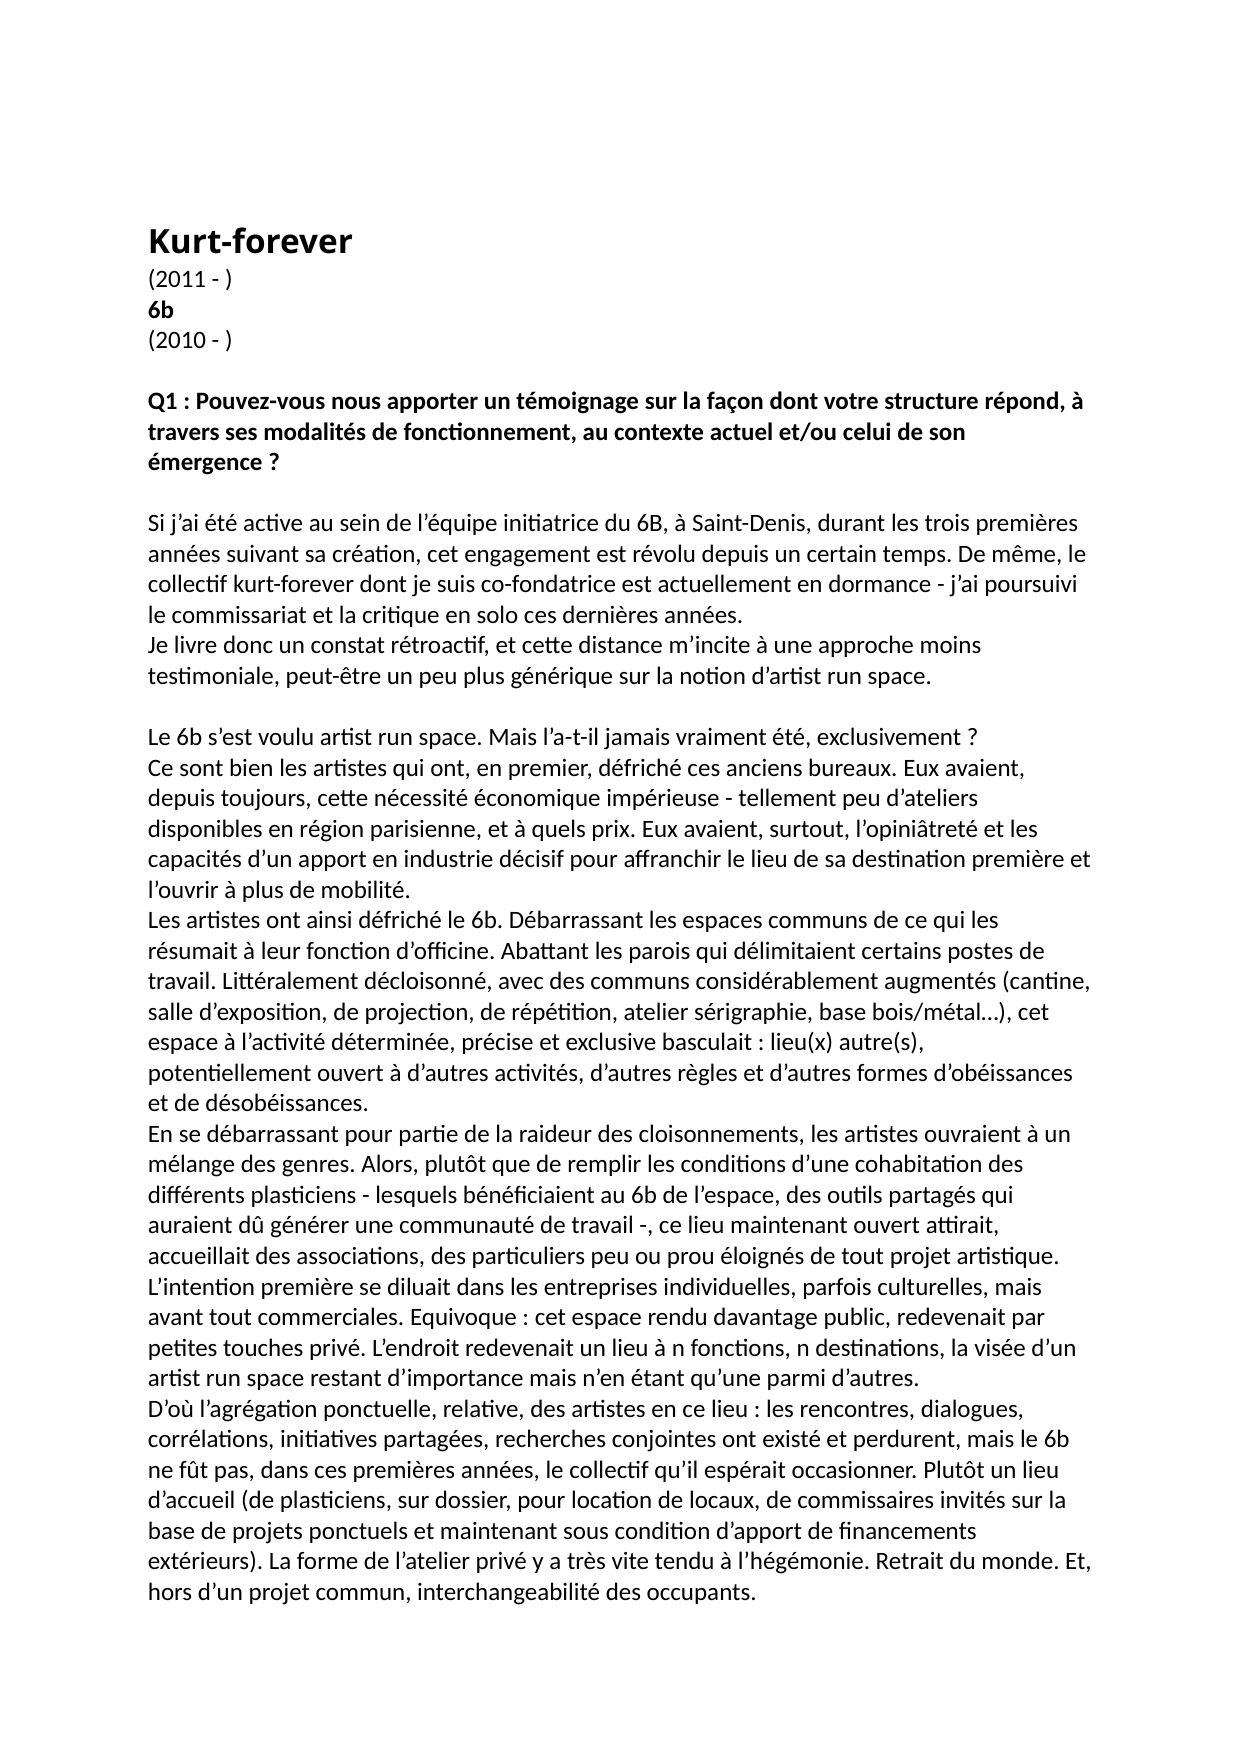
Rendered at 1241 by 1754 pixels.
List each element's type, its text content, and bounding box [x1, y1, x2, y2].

text Q1 : Pouvez-vous nous apporter un témoignage sur la façon dont votre structure répond, à travers ses modalités de fonctionnement, au contexte actuel et/ou celui de son émergence ? [148, 386, 1093, 477]
text corrélations, initiatives partagées, recherches conjointes ont existé et perdurent, mais le 6b ne fût pas, dans ces premières années, le collectif qu’il espérait occasionner. Plutôt un lieu d’accueil (de plasticiens, sur dossier, pour location de locaux, de commissaires invités sur la base de projets ponctuels et maintenant sous condition d’apport de financements extérieurs). La forme de l’atelier privé y a très vite tendu à l’hégémonie. Retrait du monde. Et, hors d’un projet commun, interchangeabilité des occupants. [148, 1423, 1093, 1606]
text D’où l’agrégation ponctuelle, relative, des artistes en ce lieu : les rencontres, dialogues, [148, 1393, 1093, 1423]
text Je livre donc un constat rétroactif, et cette distance m’incite à une approche moins testimoniale, peut-être un peu plus générique sur la notion d’artist run space. [148, 630, 1093, 691]
text Si j’ai été active au sein de l’équipe initiatrice du 6B, à Saint-Denis, durant les trois premières années suivant sa création, cet engagement est révolu depuis un certain temps. De même, le collectif kurt-forever dont je suis co-fondatrice est actuellement en dormance - j’ai poursuivi le commissariat et la critique en solo ces dernières années. [148, 508, 1093, 630]
text mélange des genres. Alors, plutôt que de remplir les conditions d’une cohabitation des différents plasticiens - lesquels bénéficiaient au 6b de l’espace, des outils partagés qui auraient dû générer une communauté de travail -, ce lieu maintenant ouvert attirait, accueillait des associations, des particuliers peu ou prou éloignés de tout projet artistique. L’intention première se diluait dans les entreprises individuelles, parfois culturelles, mais avant tout commerciales. Equivoque : cet espace rendu davantage public, redevenait par petites touches privé. L’endroit redevenait un lieu à n fonctions, n destinations, la visée d’un artist run space restant d’importance mais n’en étant qu’une parmi d’autres. [148, 1148, 1093, 1393]
text 6b [148, 294, 1093, 324]
text Ce sont bien les artistes qui ont, en premier, défriché ces anciens bureaux. Eux avaient, depuis toujours, cette nécessité économique impérieuse - tellement peu d’ateliers disponibles en région parisienne, et à quels prix. Eux avaient, surtout, l’opiniâtreté et les capacités d’un apport en industrie décisif pour affranchir le lieu de sa destination première et l’ouvrir à plus de mobilité. [148, 752, 1093, 904]
text (2010 - ) [148, 324, 1093, 355]
text Le 6b s’est voulu artist run space. Mais l’a-t-il jamais vraiment été, exclusivement ? [148, 721, 1093, 752]
text En se débarrassant pour partie de la raideur des cloisonnements, les artistes ouvraient à un [148, 1118, 1093, 1148]
subtitle Kurt-forever [148, 218, 1093, 263]
text Les artistes ont ainsi défriché le 6b. Débarrassant les espaces communs de ce qui les résumait à leur fonction d’officine. Abattant les parois qui délimitaient certains postes de travail. Littéralement décloisonné, avec des communs considérablement augmentés (cantine, salle d’exposition, de projection, de répétition, atelier sérigraphie, base bois/métal…), cet espace à l’activité déterminée, précise et exclusive basculait : lieu(x) autre(s), potentiellement ouvert à d’autres activités, d’autres règles et d’autres formes d’obéissances et de désobéissances. [148, 904, 1093, 1118]
text (2011 - ) [148, 263, 1093, 294]
